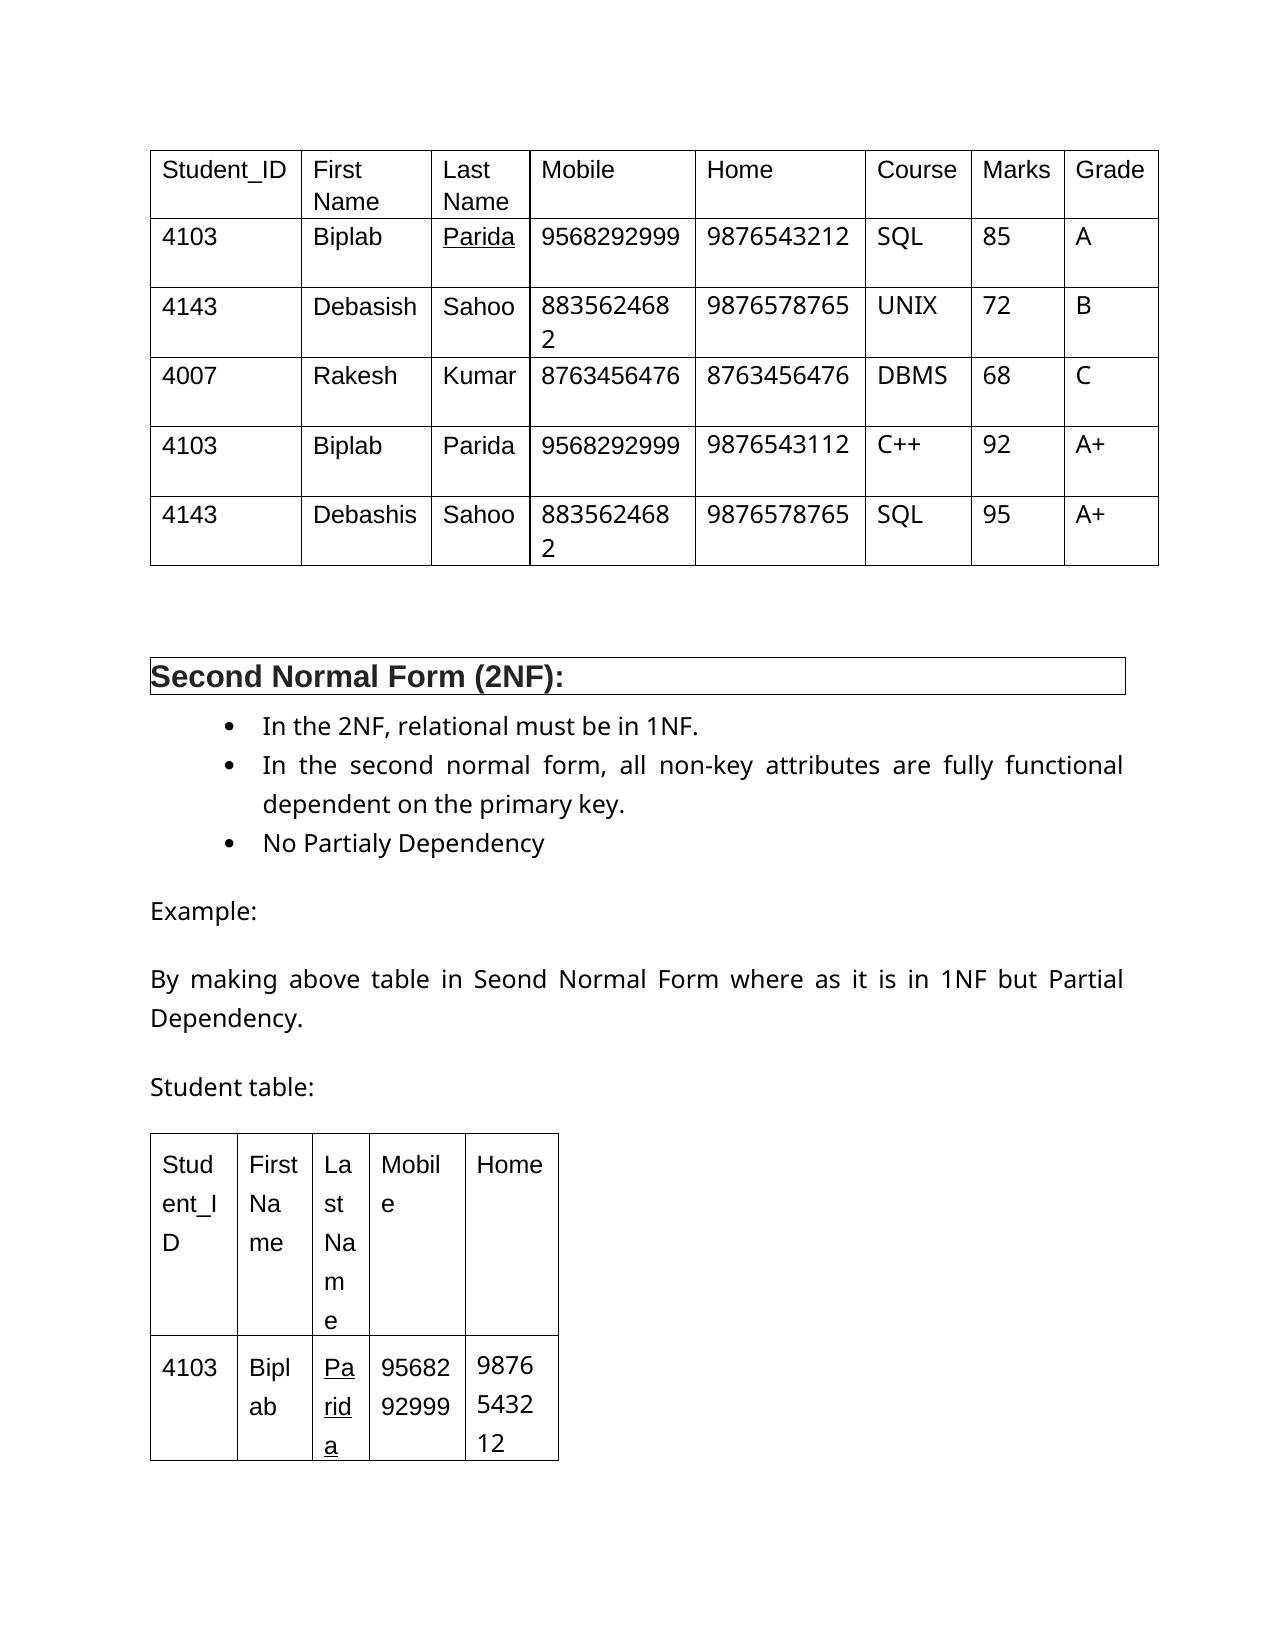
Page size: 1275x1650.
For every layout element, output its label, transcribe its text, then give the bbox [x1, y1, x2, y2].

table_header Course [866, 151, 971, 217]
table_cell Biplab [302, 219, 431, 287]
table_cell 9876543112 [696, 427, 865, 496]
table_cell 9876543212 [466, 1336, 558, 1459]
table_cell 9568292999 [370, 1336, 465, 1459]
table_cell Parida [432, 219, 529, 287]
table_cell UNIX [866, 288, 971, 357]
table_cell 8763456476 [531, 358, 695, 426]
table_cell 4103 [151, 1336, 237, 1459]
table_cell 4103 [151, 219, 301, 287]
table_cell C [1065, 358, 1158, 426]
table_cell 9568292999 [531, 219, 695, 287]
table_cell 92 [972, 427, 1064, 496]
table_header Mobile [531, 151, 695, 217]
table_cell 85 [972, 219, 1064, 287]
text Example: [150, 889, 1125, 928]
table_header Last Name [432, 151, 529, 217]
table_header First Name [238, 1134, 312, 1335]
table_header Home [696, 151, 865, 217]
table_header Grade [1065, 151, 1158, 217]
table_cell 68 [972, 358, 1064, 426]
table_cell 9876578765 [696, 288, 865, 357]
table_cell Biplab [302, 427, 431, 496]
table_cell Kumar [432, 358, 529, 426]
table_cell 9568292999 [531, 427, 695, 496]
text Student table: [150, 1064, 1125, 1103]
table_cell 4103 [151, 427, 301, 496]
table_cell Debasish [302, 288, 431, 357]
table_cell C++ [866, 427, 971, 496]
table_header Marks [972, 151, 1064, 217]
text By making above table in Seond Normal Form where as it is in 1NF but Partial Dependency. [150, 957, 1125, 1035]
list In the 2NF, relational must be in 1NF. [225, 703, 1125, 742]
table_cell Parida [313, 1336, 369, 1459]
table_cell A [1065, 219, 1158, 287]
table_cell Rakesh [302, 358, 431, 426]
table_header First Name [302, 151, 431, 217]
table_cell 8835624682 [531, 497, 695, 565]
table_cell 4143 [151, 497, 301, 565]
table_header Last Name [313, 1134, 369, 1335]
subtitle Second Normal Form (2NF): [151, 658, 1125, 694]
table_cell 9876578765 [696, 497, 865, 565]
table_cell 9876543212 [696, 219, 865, 287]
table_cell Sahoo [432, 497, 529, 565]
table_cell DBMS [866, 358, 971, 426]
list No Partialy Dependency [225, 820, 1125, 859]
table_cell 4007 [151, 358, 301, 426]
table_cell A+ [1065, 497, 1158, 565]
table_cell B [1065, 288, 1158, 357]
table_cell A+ [1065, 427, 1158, 496]
table_header Student_ID [151, 1134, 237, 1335]
table_header Student_ID [151, 151, 301, 217]
table_cell SQL [866, 219, 971, 287]
table_cell 95 [972, 497, 1064, 565]
table_cell Sahoo [432, 288, 529, 357]
table_cell 8835624682 [531, 288, 695, 357]
table_cell Parida [432, 427, 529, 496]
table_cell 8763456476 [696, 358, 865, 426]
table_header Mobile [370, 1134, 465, 1335]
table_cell Debashis [302, 497, 431, 565]
table_cell SQL [866, 497, 971, 565]
table_cell Biplab [238, 1336, 312, 1459]
list In the second normal form, all non-key attributes are fully functional dependent on the primary key. [225, 742, 1125, 820]
table_cell 4143 [151, 288, 301, 357]
table_cell 72 [972, 288, 1064, 357]
table_header Home [466, 1134, 558, 1335]
